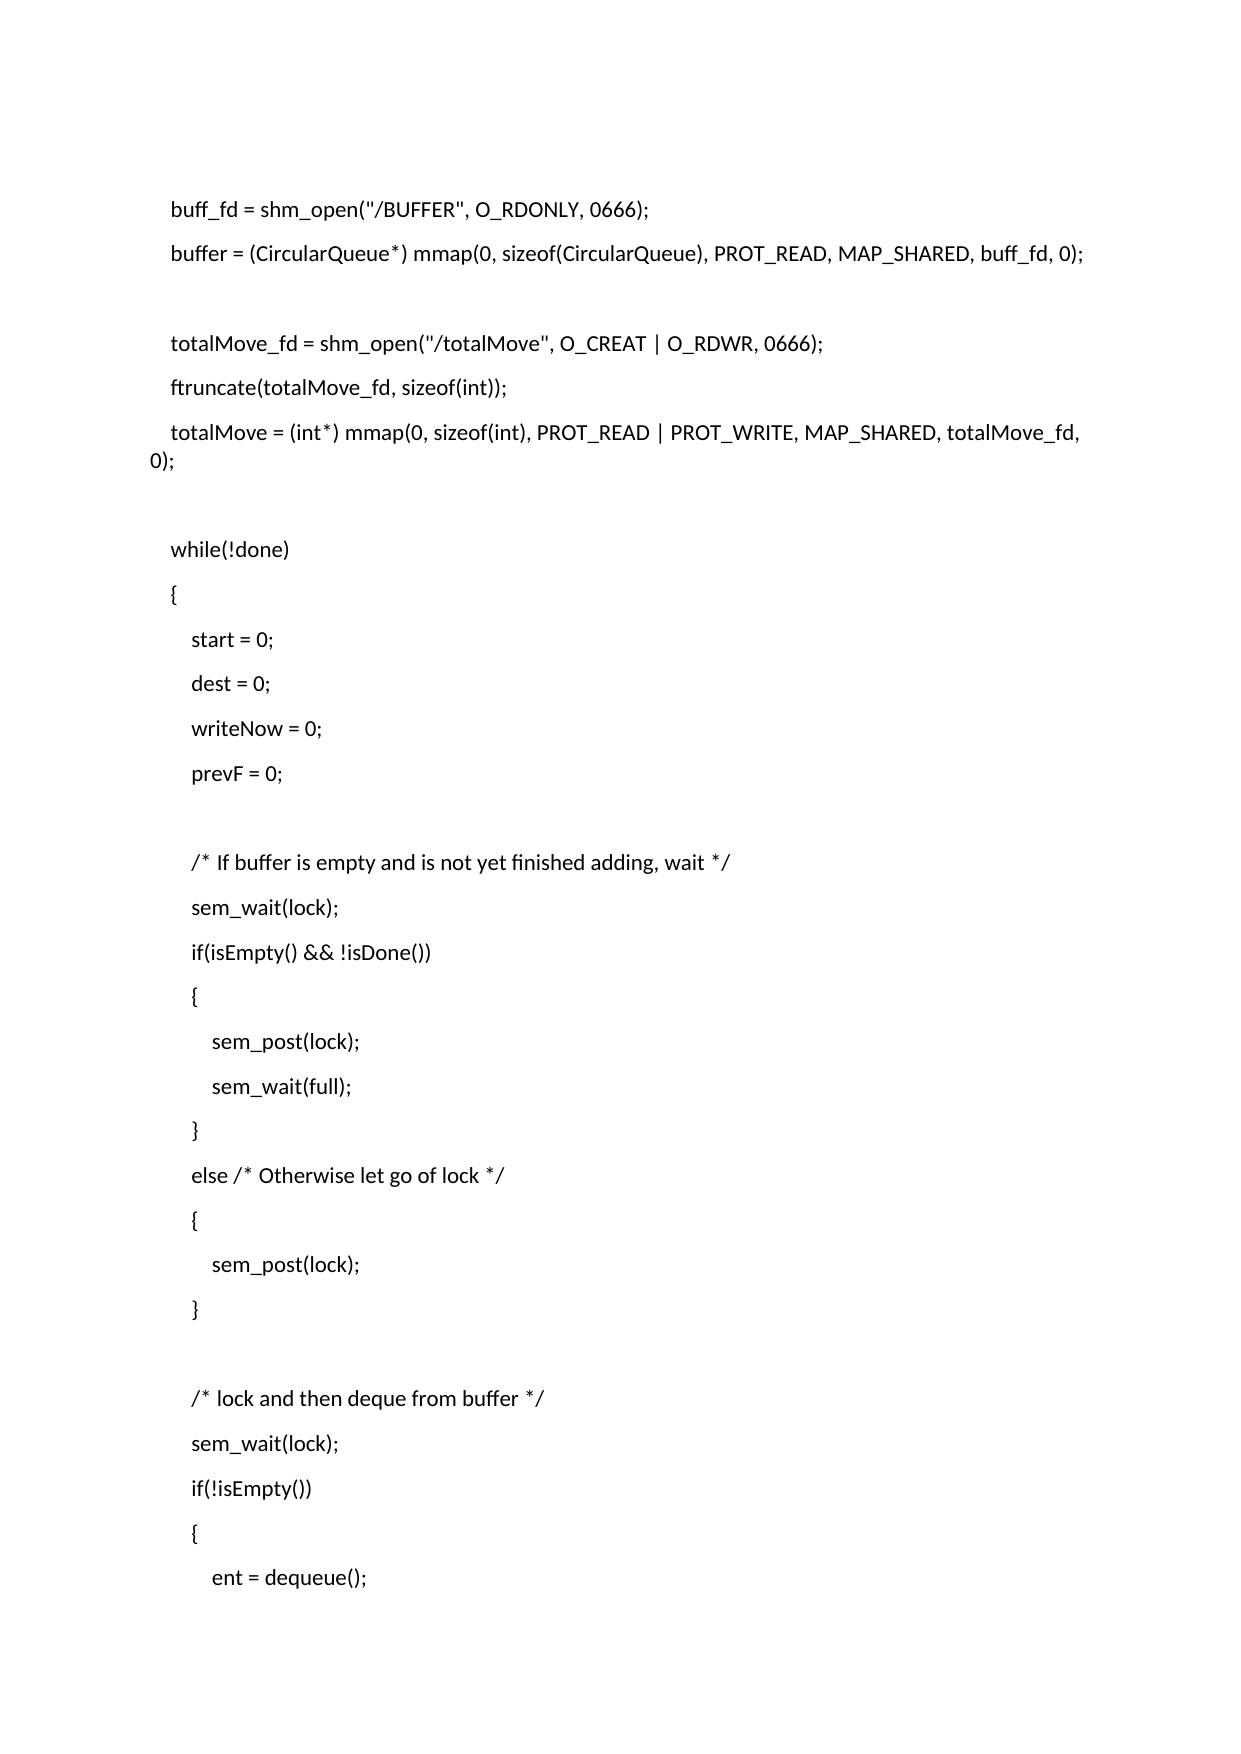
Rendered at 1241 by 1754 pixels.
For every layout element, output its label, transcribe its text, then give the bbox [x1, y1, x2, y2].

text buff_fd = shm_open("/BUFFER", O_RDONLY, 0666); [150, 195, 1090, 223]
text buffer = (CircularQueue*) mmap(0, sizeof(CircularQueue), PROT_READ, MAP_SHARED, buff_fd, 0); [150, 239, 1090, 267]
text sem_post(lock); [150, 1251, 1090, 1278]
text dest = 0; [150, 669, 1090, 698]
text /* If buffer is empty and is not yet finished adding, wait */ [150, 848, 1090, 876]
text totalMove = (int*) mmap(0, sizeof(int), PROT_READ | PROT_WRITE, MAP_SHARED, totalMove_fd, 0); [150, 418, 1090, 474]
text sem_wait(lock); [150, 893, 1090, 921]
text { [150, 580, 1090, 608]
text { [150, 1519, 1090, 1547]
text prevF = 0; [150, 759, 1090, 787]
text totalMove_fd = shm_open("/totalMove", O_CREAT | O_RDWR, 0666); [150, 329, 1090, 357]
text { [150, 1206, 1090, 1234]
text } [150, 1116, 1090, 1144]
text sem_wait(full); [150, 1072, 1090, 1100]
text sem_post(lock); [150, 1027, 1090, 1055]
text if(!isEmpty()) [150, 1474, 1090, 1502]
text ent = dequeue(); [150, 1563, 1090, 1591]
text while(!done) [150, 536, 1090, 563]
text sem_wait(lock); [150, 1429, 1090, 1457]
text { [150, 982, 1090, 1010]
text if(isEmpty() && !isDone()) [150, 938, 1090, 966]
text ftruncate(totalMove_fd, sizeof(int)); [150, 373, 1090, 401]
text } [150, 1295, 1090, 1323]
text /* lock and then deque from buffer */ [150, 1384, 1090, 1413]
text else /* Otherwise let go of lock */ [150, 1161, 1090, 1189]
text start = 0; [150, 625, 1090, 653]
text writeNow = 0; [150, 714, 1090, 742]
